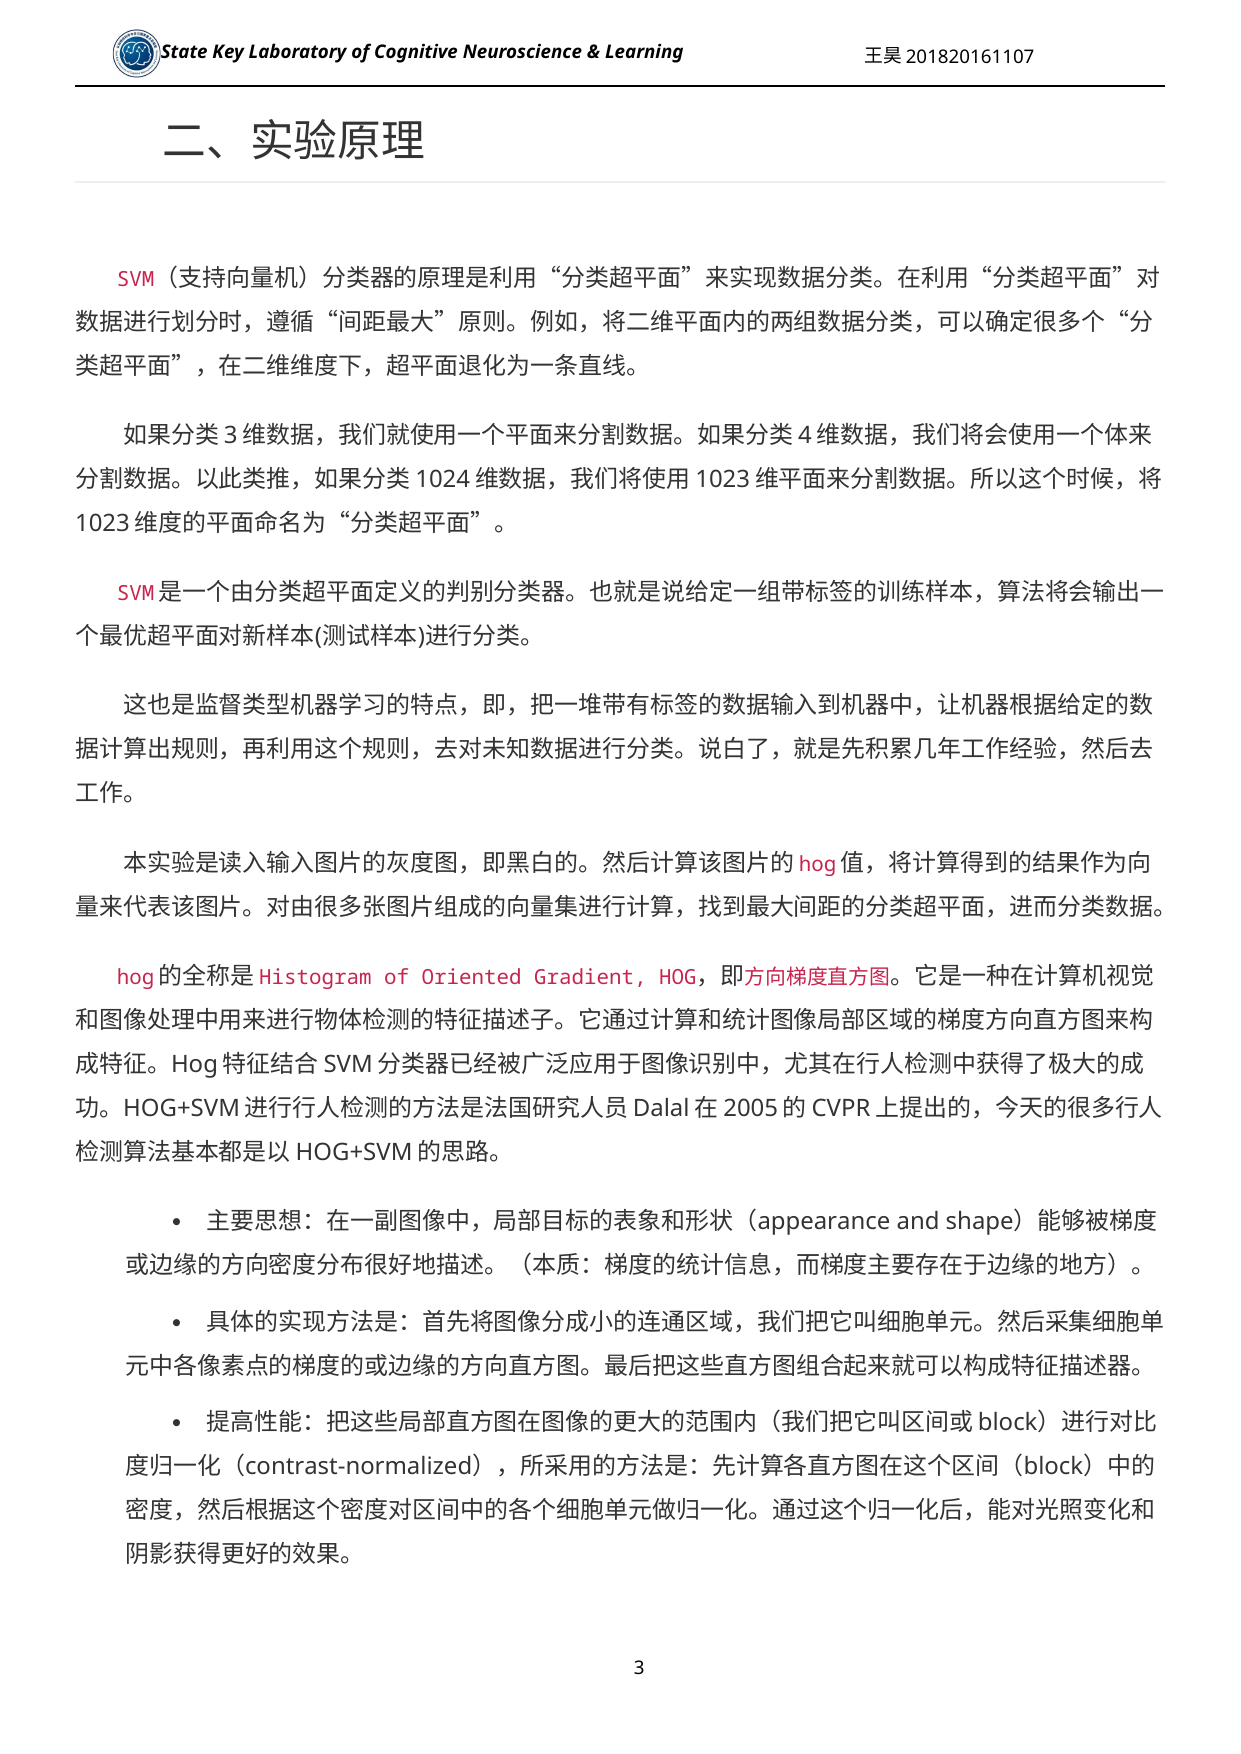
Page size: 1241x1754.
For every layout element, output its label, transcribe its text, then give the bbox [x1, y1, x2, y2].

text 如果分类3维数据，我们就使用一个平面来分割数据。如果分类4维数据，我们将会使用一个体来分割数据。以此类推，如果分类1024维数据，我们将使用1023维平面来分割数据。所以这个时候，将1023维度的平面命名为“分类超平面”。 [75, 411, 1165, 543]
text hog的全称是Histogram of Oriented Gradient, HOG，即方向梯度直方图。它是一种在计算机视觉和图像处理中用来进行物体检测的特征描述子。它通过计算和统计图像局部区域的梯度方向直方图来构成特征。Hog特征结合SVM分类器已经被广泛应用于图像识别中，尤其在行人检测中获得了极大的成功。HOG+SVM进行行人检测的方法是法国研究人员Dalal在2005的CVPR上提出的，今天的很多行人检测算法基本都是以HOG+SVM的思路。 [75, 952, 1165, 1172]
list 主要思想：在一副图像中，局部目标的表象和形状（appearance and shape）能够被梯度或边缘的方向密度分布很好地描述。（本质：梯度的统计信息，而梯度主要存在于边缘的地方）。 [125, 1197, 1165, 1285]
subtitle 二、实验原理 [75, 93, 1165, 181]
list 具体的实现方法是：首先将图像分成小的连通区域，我们把它叫细胞单元。然后采集细胞单元中各像素点的梯度的或边缘的方向直方图。最后把这些直方图组合起来就可以构成特征描述器。 [125, 1297, 1165, 1386]
text SVM是一个由分类超平面定义的判别分类器。也就是说给定一组带标签的训练样本，算法将会输出一个最优超平面对新样本(测试样本)进行分类。 [75, 568, 1165, 656]
text 这也是监督类型机器学习的特点，即，把一堆带有标签的数据输入到机器中，让机器根据给定的数据计算出规则，再利用这个规则，去对未知数据进行分类。说白了，就是先积累几年工作经验，然后去工作。 [75, 681, 1165, 813]
list 提高性能：把这些局部直方图在图像的更大的范围内（我们把它叫区间或block）进行对比度归一化（contrast-normalized），所采用的方法是：先计算各直方图在这个区间（block）中的密度，然后根据这个密度对区间中的各个细胞单元做归一化。通过这个归一化后，能对光照变化和阴影获得更好的效果。 [125, 1398, 1165, 1574]
picture [112, 29, 161, 78]
text SVM（支持向量机）分类器的原理是利用“分类超平面”来实现数据分类。在利用“分类超平面”对数据进行划分时，遵循“间距最大”原则。例如，将二维平面内的两组数据分类，可以确定很多个“分类超平面”，在二维维度下，超平面退化为一条直线。 [75, 254, 1165, 386]
text 本实验是读入输入图片的灰度图，即黑白的。然后计算该图片的hog值，将计算得到的结果作为向量来代表该图片。对由很多张图片组成的向量集进行计算，找到最大间距的分类超平面，进而分类数据。 [75, 838, 1165, 927]
